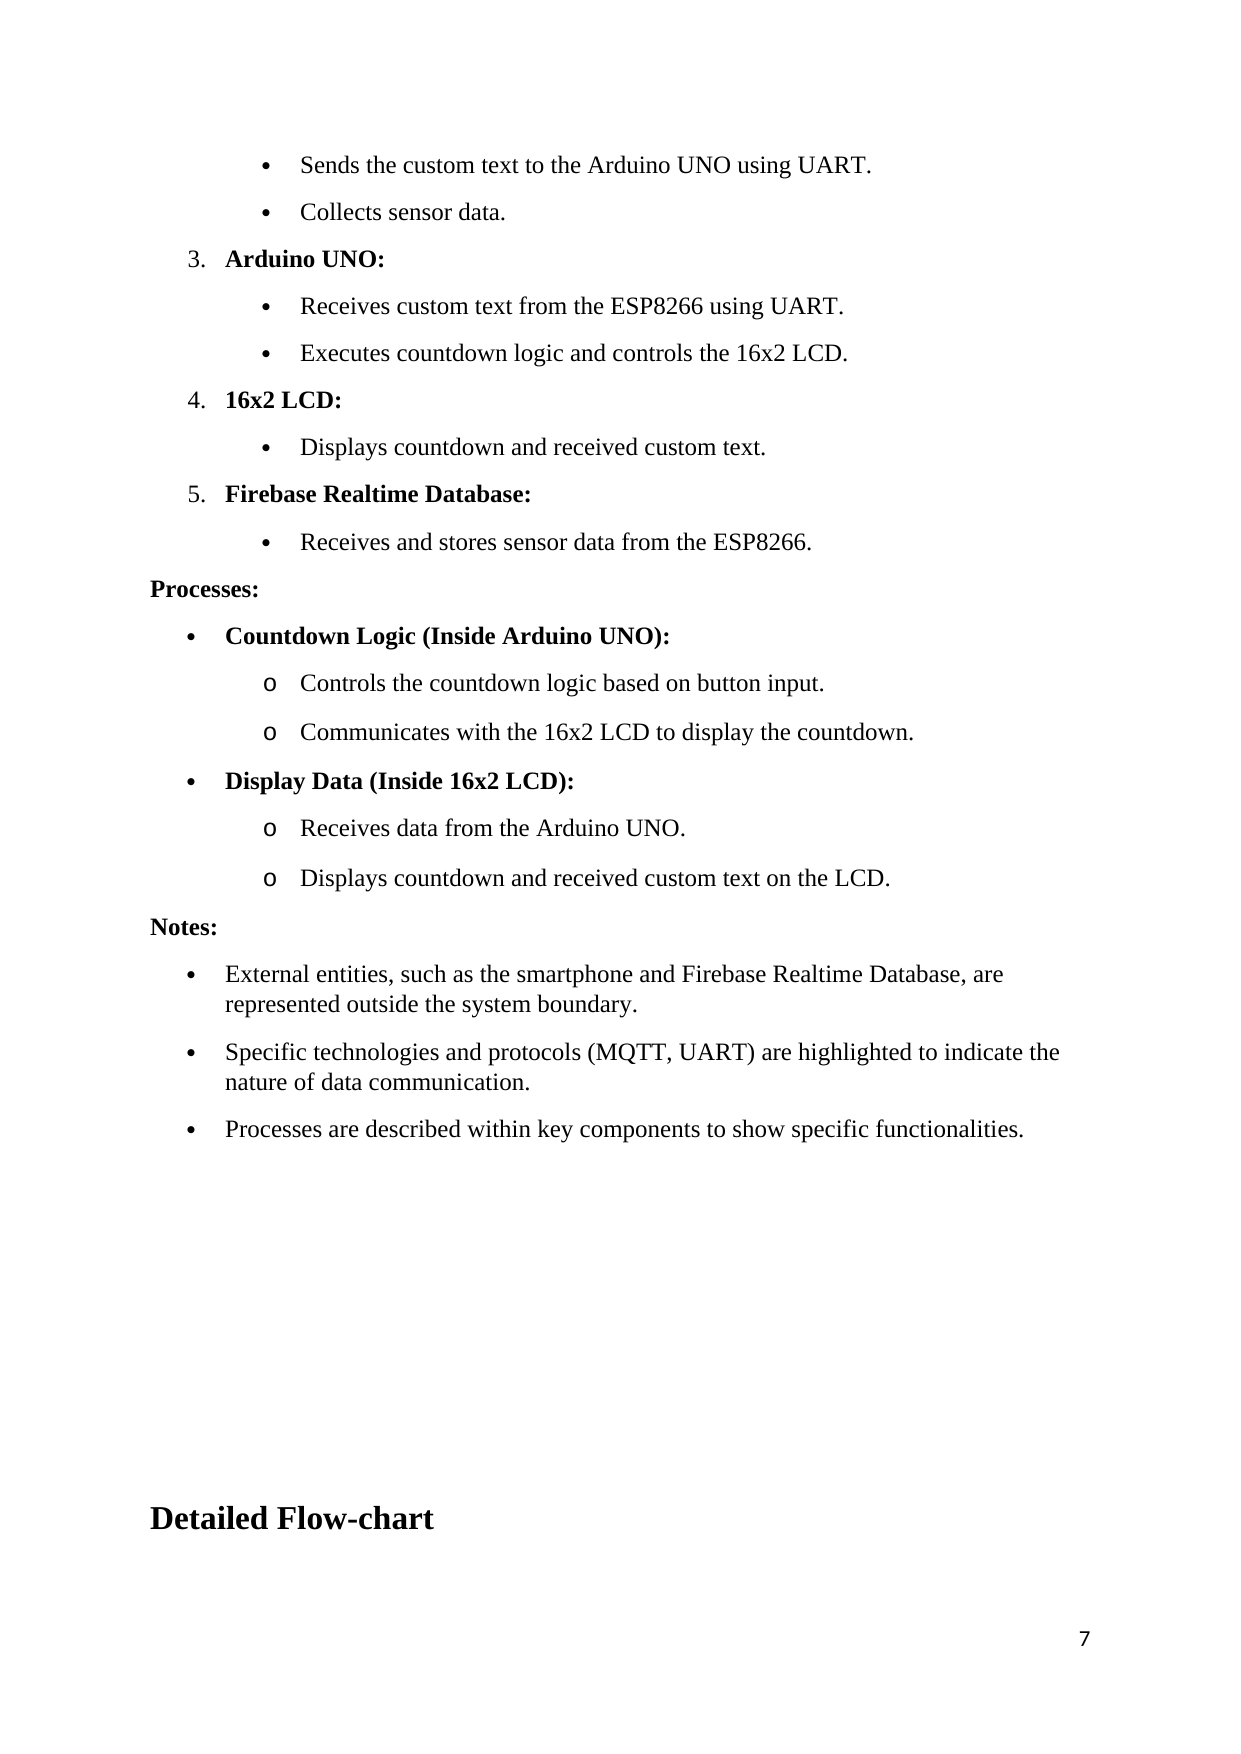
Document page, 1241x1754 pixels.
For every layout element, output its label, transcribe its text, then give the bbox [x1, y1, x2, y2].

list Display Data (Inside 16x2 LCD): [187, 766, 1090, 795]
list Sends the custom text to the Arduino UNO using UART. [262, 150, 1090, 179]
list Countdown Logic (Inside Arduino UNO): [187, 621, 1090, 649]
subtitle Detailed Flow-chart [150, 1498, 1090, 1537]
list Specific technologies and protocols (MQTT, UART) are highlighted to indicate the nature of data communication. [187, 1037, 1090, 1096]
list Arduino UNO: [187, 244, 1090, 273]
list Controls the countdown logic based on button input. [262, 668, 1090, 699]
list 16x2 LCD: [187, 385, 1090, 414]
text Notes: [150, 912, 1090, 941]
list Displays countdown and received custom text. [262, 432, 1090, 461]
list Firebase Realtime Database: [187, 479, 1090, 508]
list Receives custom text from the ESP8266 using UART. [262, 291, 1090, 320]
list External entities, such as the smartphone and Firebase Realtime Database, are represented outside the system boundary. [187, 959, 1090, 1018]
list Executes countdown logic and controls the 16x2 LCD. [262, 338, 1090, 367]
list Receives data from the Arduino UNO. [262, 813, 1090, 844]
text Processes: [150, 574, 1090, 602]
list Communicates with the 16x2 LCD to display the countdown. [262, 717, 1090, 748]
list Receives and stores sensor data from the ESP8266. [262, 527, 1090, 555]
list Processes are described within key components to show specific functionalities. [187, 1114, 1090, 1143]
list Collects sensor data. [262, 197, 1090, 226]
list Displays countdown and received custom text on the LCD. [262, 863, 1090, 894]
